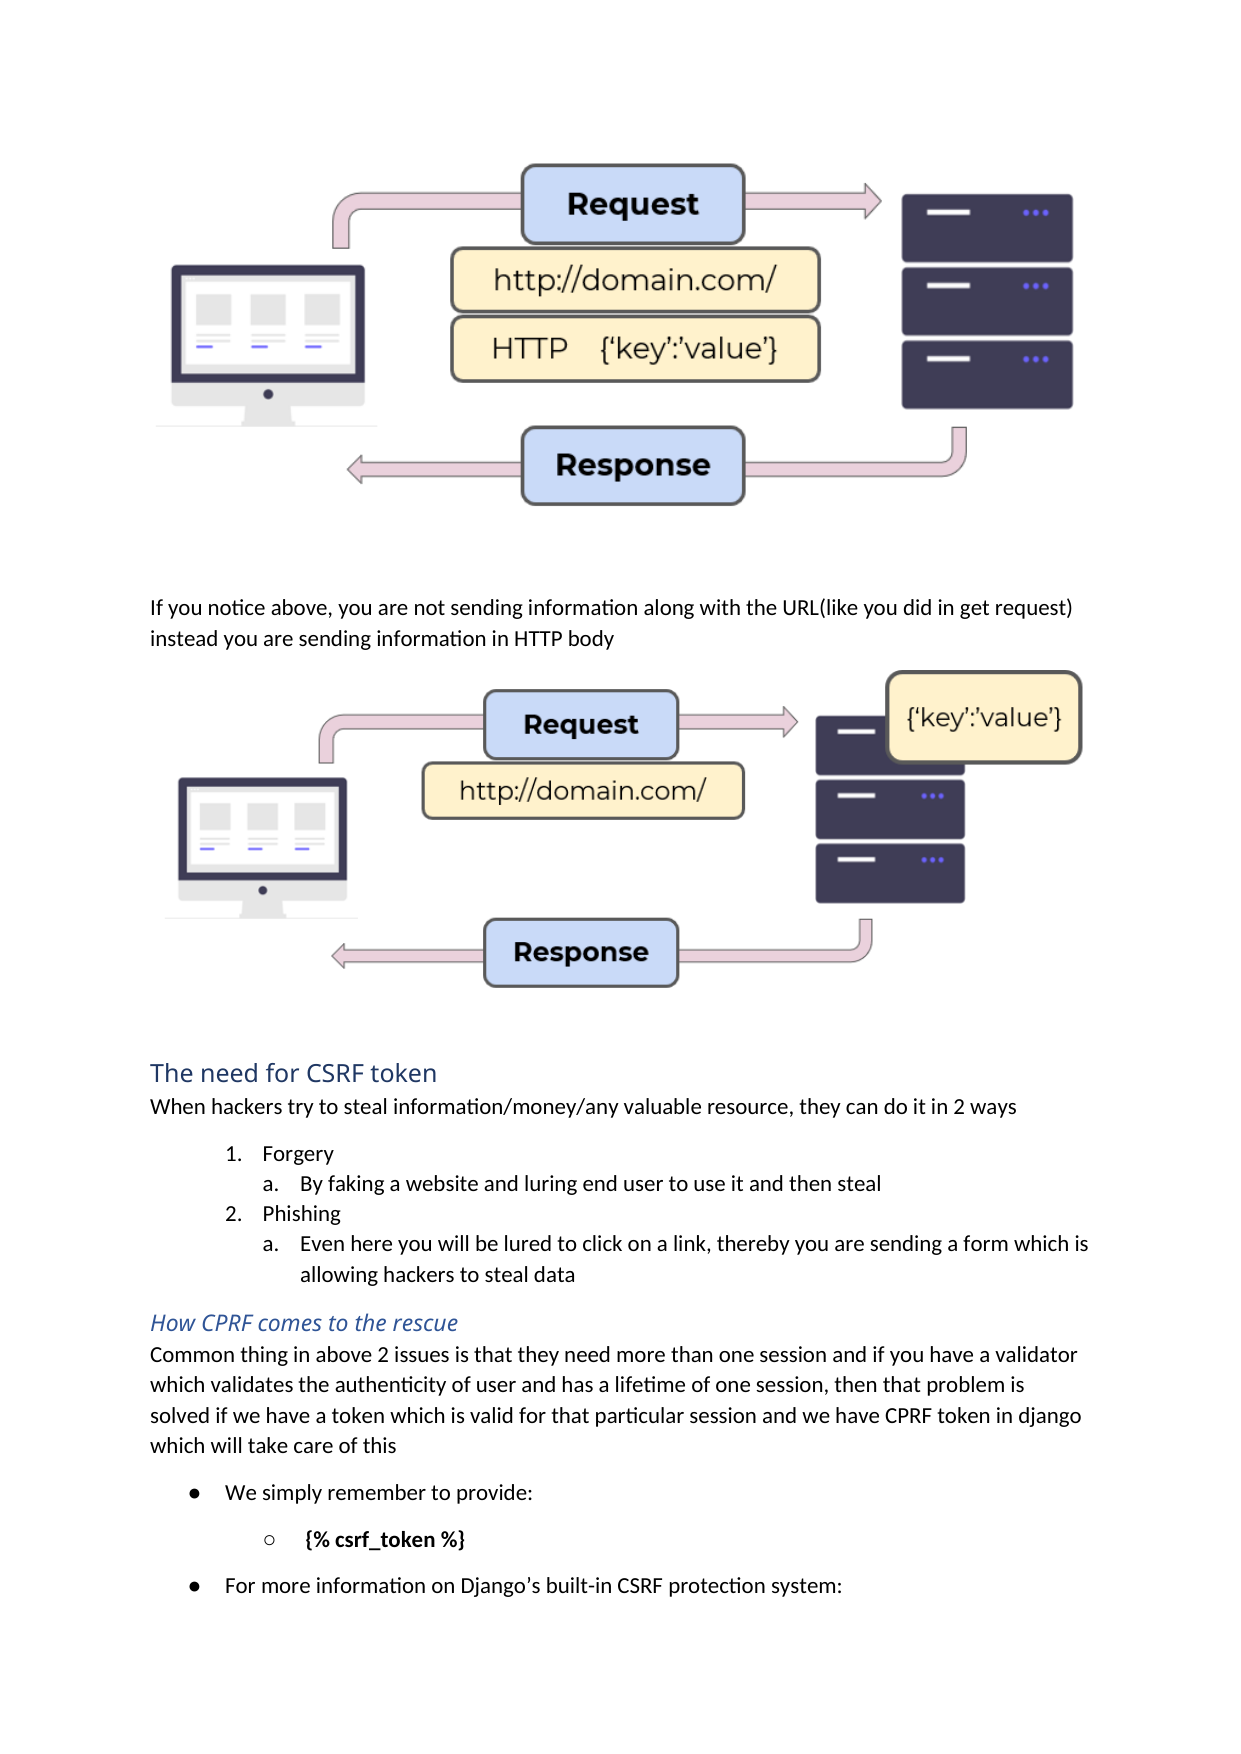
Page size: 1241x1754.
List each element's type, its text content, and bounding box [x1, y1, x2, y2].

text If you notice above, you are not sending information along with the URL(like you did in get request) instead you are sending information in HTTP body [150, 593, 1090, 652]
picture [150, 150, 1091, 528]
list Even here you will be lured to click on a link, thereby you are sending a form which is allowing hackers to steal data [262, 1229, 1090, 1288]
text Common thing in above 2 issues is that they need more than one session and if you have a validator which validates the authenticity of user and has a lifetime of one session, then that problem is solved if we have a token which is valid for that particular session and we have CPRF token in django which will take care of this [150, 1340, 1090, 1459]
list {% csrf_token %} [262, 1525, 1090, 1553]
subtitle How CPRF comes to the rescue [150, 1307, 1090, 1338]
list We simply remember to provide: [187, 1478, 1090, 1506]
list By faking a website and luring end user to use it and then steal [262, 1169, 1090, 1197]
text When hackers try to steal information/money/any valuable resource, they can do it in 2 ways [150, 1092, 1090, 1120]
picture [150, 670, 1091, 990]
list Phishing [225, 1199, 1090, 1227]
list Forgery [225, 1139, 1090, 1167]
list For more information on Django’s built-in CSRF protection system: [187, 1572, 1090, 1600]
subtitle The need for CSRF token [150, 1055, 1090, 1089]
